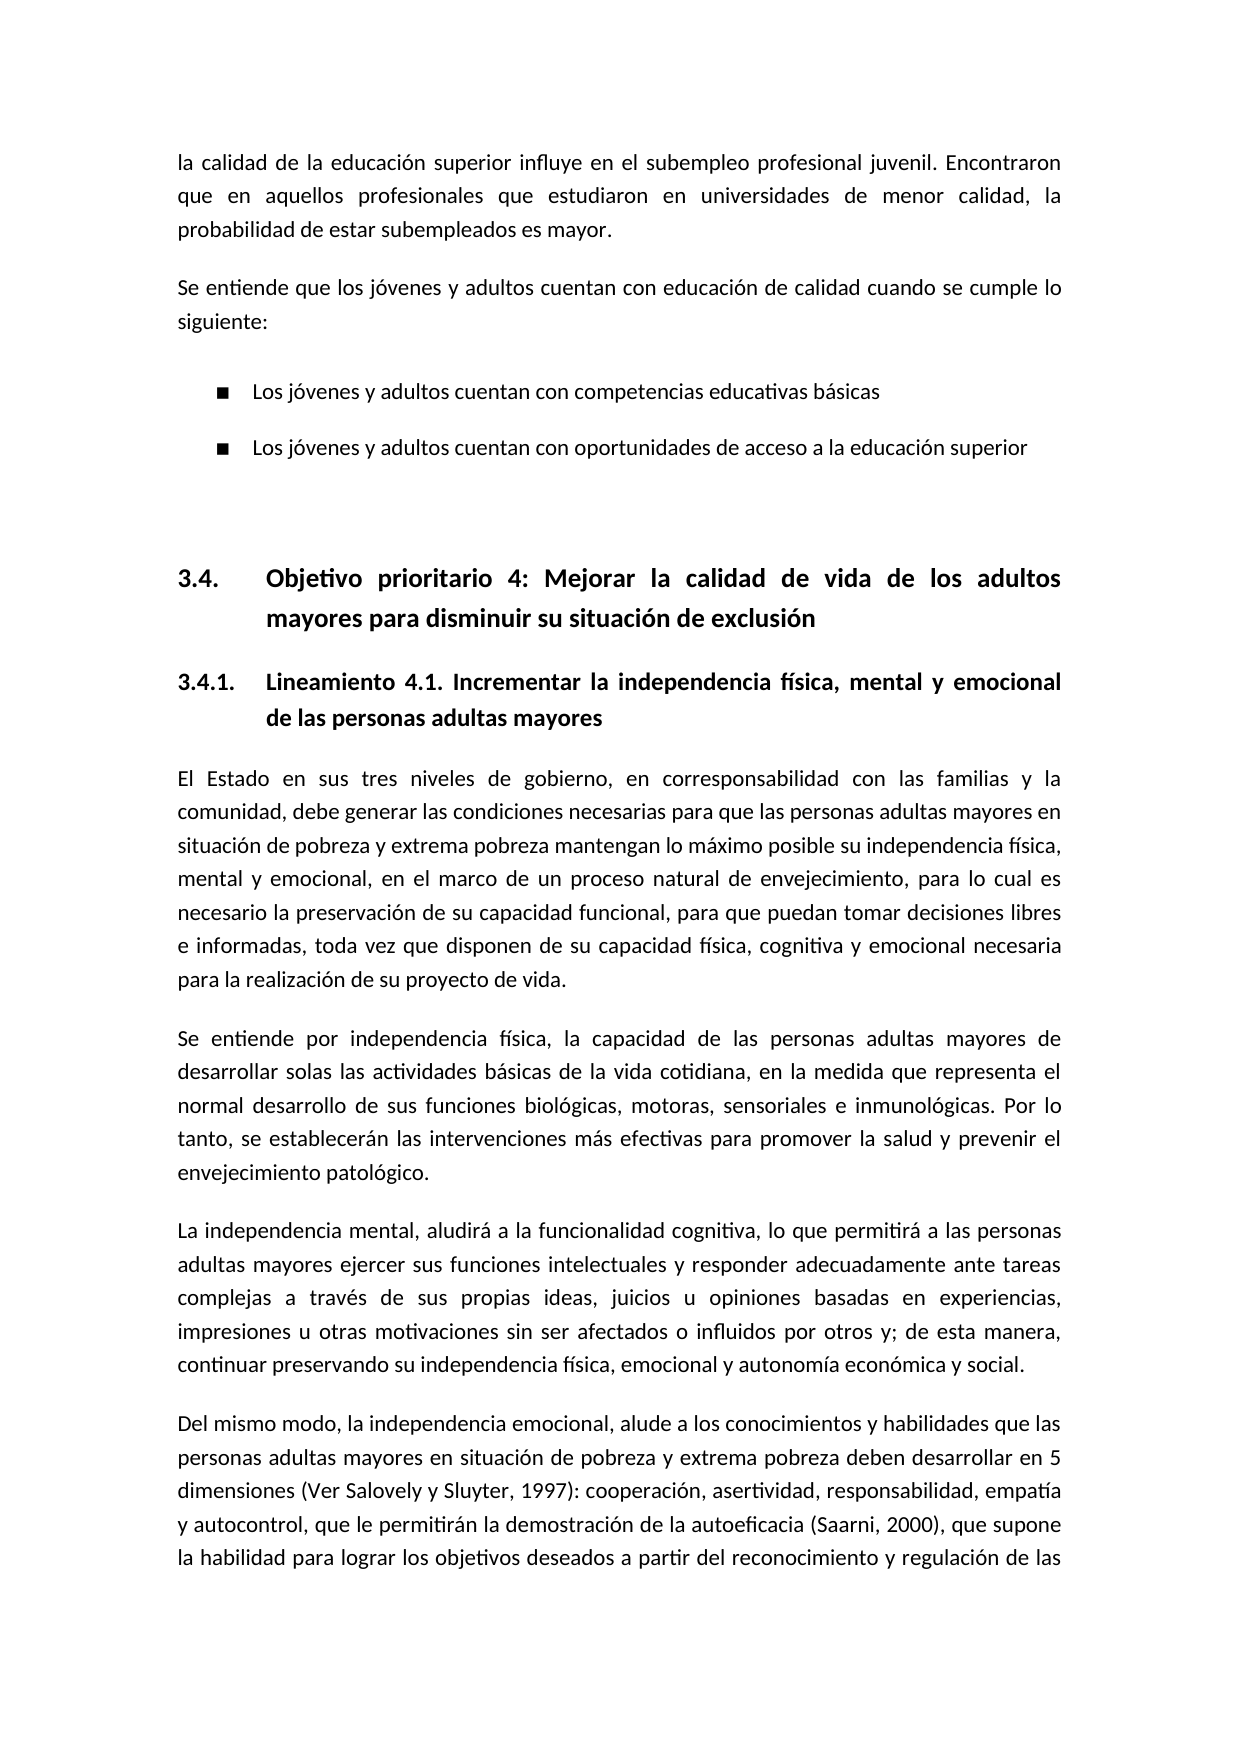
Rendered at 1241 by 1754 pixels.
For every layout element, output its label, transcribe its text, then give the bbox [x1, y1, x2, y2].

text Se entiende que los jóvenes y adultos cuentan con educación de calidad cuando se cumple lo siguiente: [177, 273, 1063, 335]
text La independencia mental, aludirá a la funcionalidad cognitiva, lo que permitirá a las personas adultas mayores ejercer sus funciones intelectuales y responder adecuadamente ante tareas complejas a través de sus propias ideas, juicios u opiniones basadas en experiencias, impresiones u otras motivaciones sin ser afectados o influidos por otros y; de esta manera, continuar preservando su independencia física, emocional y autonomía económica y social. [177, 1216, 1063, 1378]
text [177, 148, 1063, 243]
list Los jóvenes y adultos cuentan con competencias educativas básicas [215, 365, 1063, 412]
list Los jóvenes y adultos cuentan con oportunidades de acceso a la educación superior [215, 422, 1063, 469]
subtitle Objetivo prioritario 4: Mejorar la calidad de vida de los adultos mayores para disminuir su situación de exclusión [177, 562, 1063, 634]
subtitle Lineamiento 4.1. Incrementar la independencia física, mental y emocional de las personas adultas mayores [177, 666, 1063, 733]
text El Estado en sus tres niveles de gobierno, en corresponsabilidad con las familias y la comunidad, debe generar las condiciones necesarias para que las personas adultas mayores en situación de pobreza y extrema pobreza mantengan lo máximo posible su independencia física, mental y emocional, en el marco de un proceso natural de envejecimiento, para lo cual es necesario la preservación de su capacidad funcional, para que puedan tomar decisiones libres e informadas, toda vez que disponen de su capacidad física, cognitiva y emocional necesaria para la realización de su proyecto de vida. [177, 764, 1063, 993]
text Se entiende por independencia física, la capacidad de las personas adultas mayores de desarrollar solas las actividades básicas de la vida cotidiana, en la medida que representa el normal desarrollo de sus funciones biológicas, motoras, sensoriales e inmunológicas. Por lo tanto, se establecerán las intervenciones más efectivas para promover la salud y prevenir el envejecimiento patológico. [177, 1024, 1063, 1186]
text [177, 1409, 1063, 1571]
